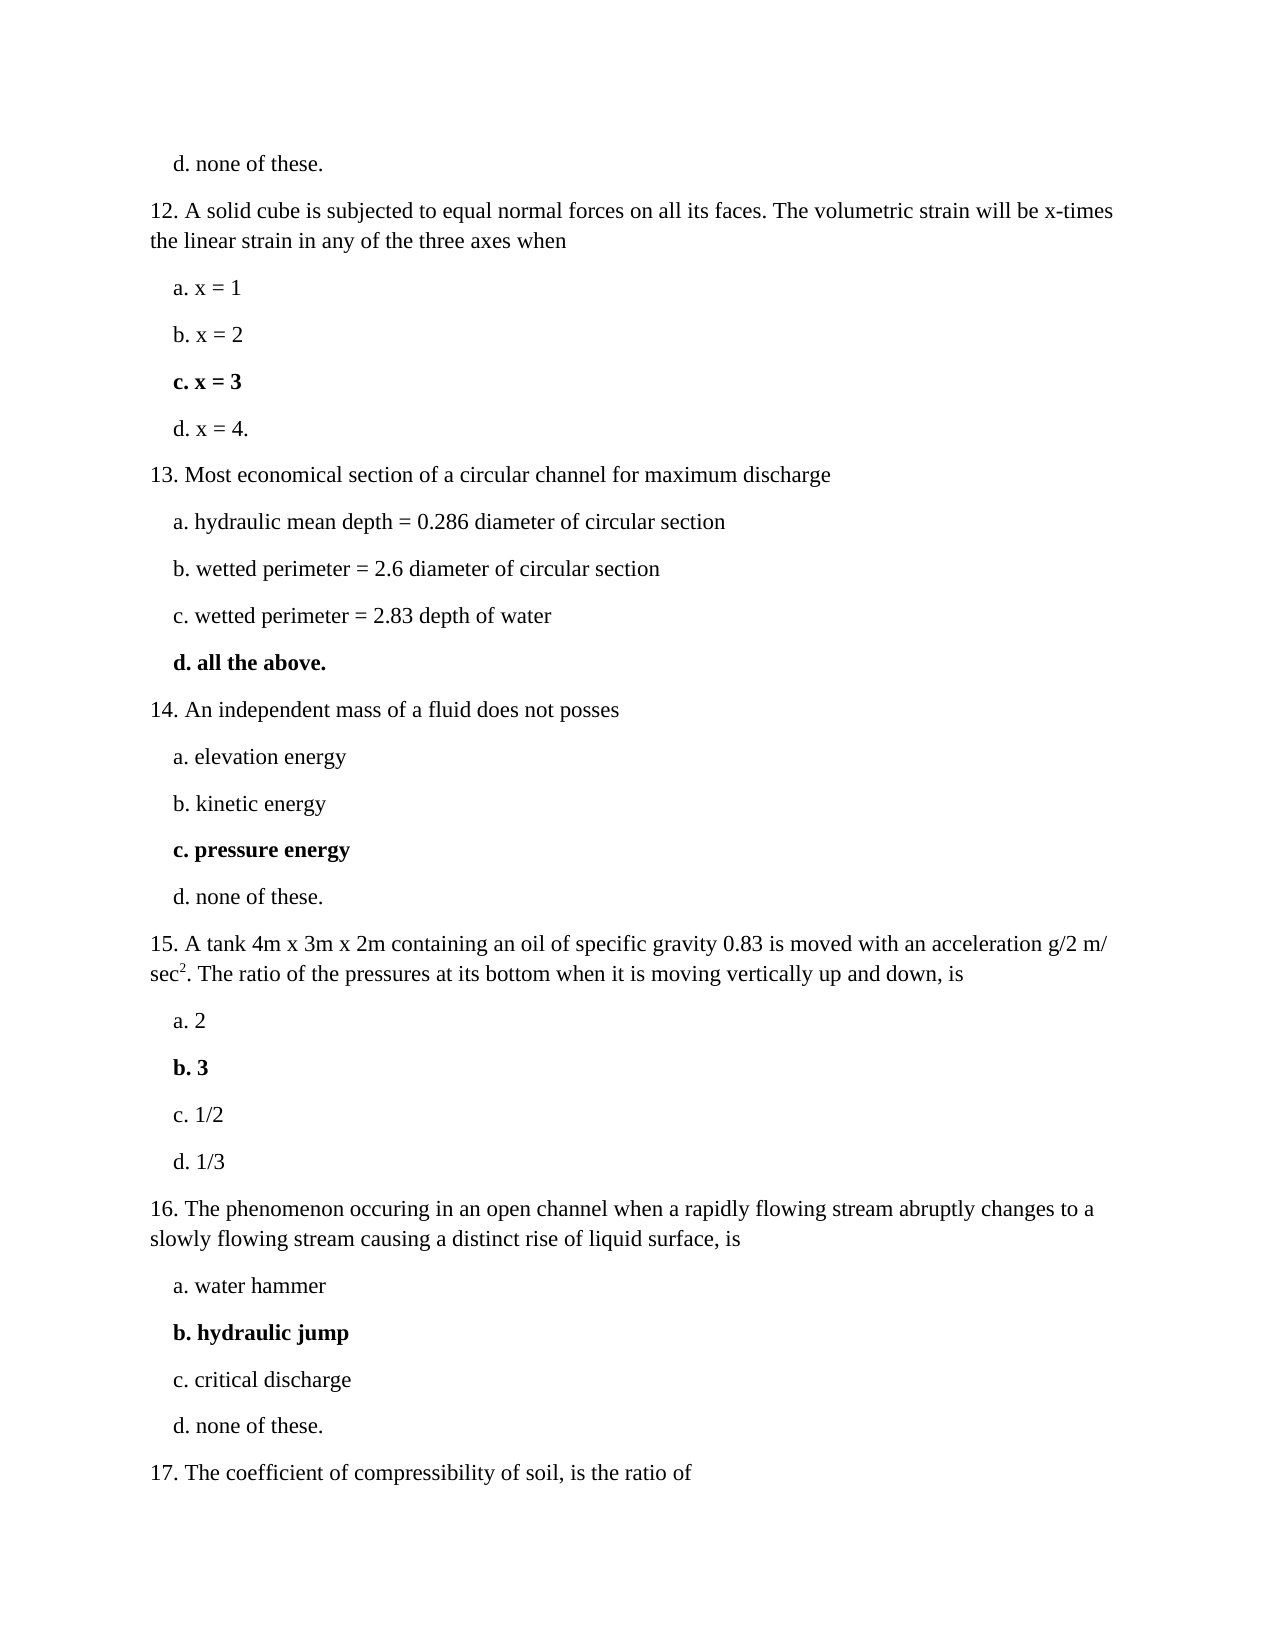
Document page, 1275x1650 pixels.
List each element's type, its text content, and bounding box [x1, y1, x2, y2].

text 17. The coefficient of compressibility of soil, is the ratio of [150, 1459, 1125, 1486]
text 12. A solid cube is subjected to equal normal forces on all its faces. The volumetric strain will be x-times the linear strain in any of the three axes when [150, 197, 1125, 253]
text d. none of these. [150, 150, 1125, 176]
text c. wetted perimeter = 2.83 depth of water [150, 602, 1125, 628]
text b. 3 [150, 1054, 1125, 1081]
text b. x = 2 [150, 321, 1125, 347]
text c. x = 3 [150, 368, 1125, 394]
text b. wetted perimeter = 2.6 diameter of circular section [150, 555, 1125, 582]
text c. 1/2 [150, 1101, 1125, 1127]
text d. none of these. [150, 1412, 1125, 1439]
text 15. A tank 4m x 3m x 2m containing an oil of specific gravity 0.83 is moved with an acceleration g/2 m/ sec2. The ratio of the pressures at its bottom when it is moving vertically up and down, is [150, 930, 1125, 987]
text a. elevation energy [150, 743, 1125, 769]
text d. none of these. [150, 883, 1125, 910]
text a. 2 [150, 1007, 1125, 1034]
text c. critical discharge [150, 1366, 1125, 1392]
text a. water hammer [150, 1272, 1125, 1298]
text 14. An independent mass of a fluid does not posses [150, 696, 1125, 722]
text d. 1/3 [150, 1148, 1125, 1174]
text b. kinetic energy [150, 789, 1125, 816]
text d. x = 4. [150, 414, 1125, 441]
text b. hydraulic jump [150, 1319, 1125, 1345]
text a. hydraulic mean depth = 0.286 diameter of circular section [150, 508, 1125, 535]
text c. pressure energy [150, 836, 1125, 863]
text 16. The phenomenon occuring in an open channel when a rapidly flowing stream abruptly changes to a slowly flowing stream causing a distinct rise of liquid surface, is [150, 1195, 1125, 1251]
text a. x = 1 [150, 274, 1125, 300]
text d. all the above. [150, 649, 1125, 675]
text 13. Most economical section of a circular channel for maximum discharge [150, 461, 1125, 488]
